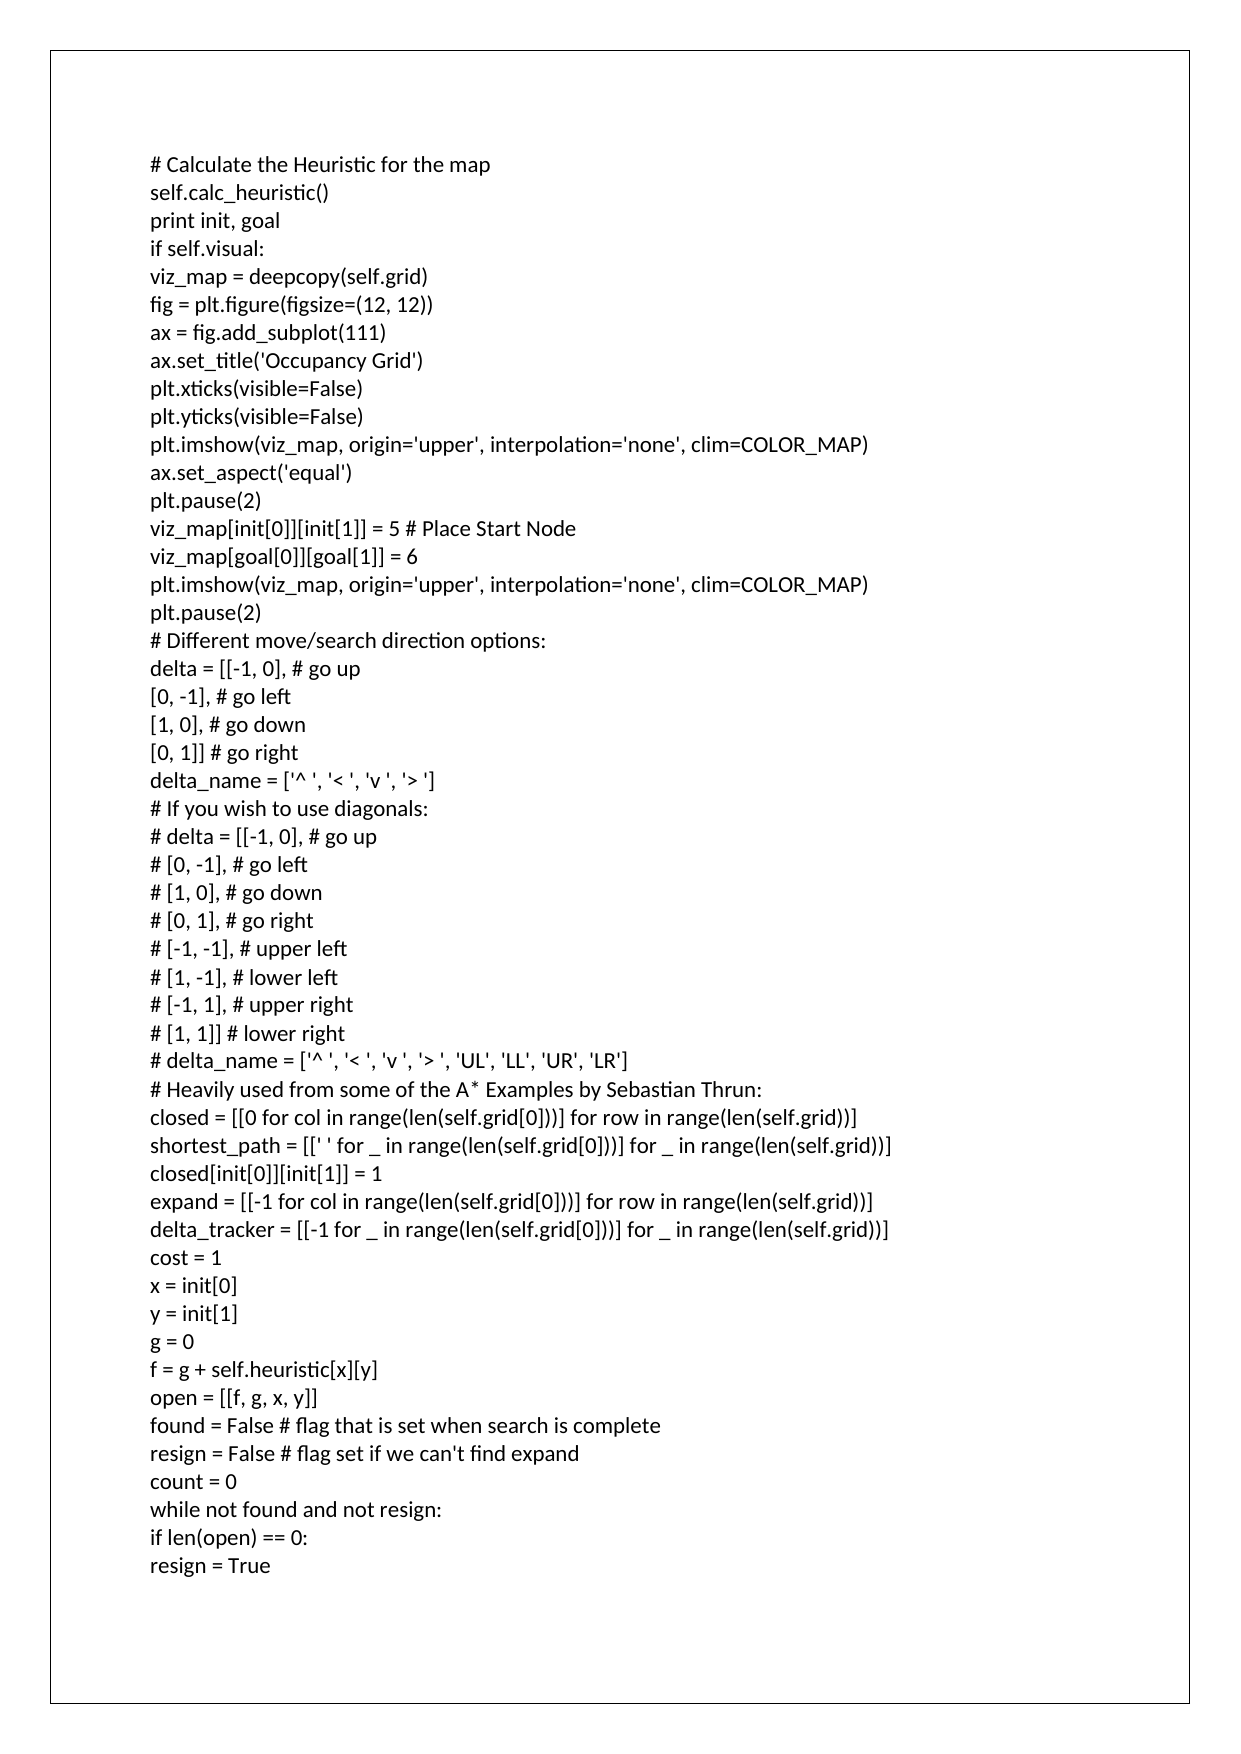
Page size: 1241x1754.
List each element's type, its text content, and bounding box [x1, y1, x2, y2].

text # [-1, 1], # upper right [150, 991, 1090, 1019]
text # delta_name = ['^ ', '< ', 'v ', '> ', 'UL', 'LL', 'UR', 'LR'] [150, 1047, 1090, 1075]
text if len(open) == 0: [150, 1523, 1090, 1551]
text # Calculate the Heuristic for the map [150, 150, 1090, 178]
text print init, goal [150, 206, 1090, 234]
text # [-1, -1], # upper left [150, 934, 1090, 963]
text expand = [[-1 for col in range(len(self.grid[0]))] for row in range(len(self.grid))] [150, 1187, 1090, 1215]
text [0, 1]] # go right [150, 738, 1090, 766]
text g = 0 [150, 1327, 1090, 1355]
text plt.imshow(viz_map, origin='upper', interpolation='none', clim=COLOR_MAP) [150, 570, 1090, 598]
text delta = [[-1, 0], # go up [150, 654, 1090, 682]
text # [0, 1], # go right [150, 907, 1090, 934]
text # If you wish to use diagonals: [150, 794, 1090, 822]
text fig = plt.figure(figsize=(12, 12)) [150, 290, 1090, 318]
text f = g + self.heuristic[x][y] [150, 1355, 1090, 1383]
text # [1, 0], # go down [150, 878, 1090, 907]
text plt.imshow(viz_map, origin='upper', interpolation='none', clim=COLOR_MAP) [150, 430, 1090, 458]
text cost = 1 [150, 1243, 1090, 1271]
text plt.xticks(visible=False) [150, 374, 1090, 402]
text self.calc_heuristic() [150, 178, 1090, 206]
text ax.set_title('Occupancy Grid') [150, 346, 1090, 374]
text x = init[0] [150, 1271, 1090, 1299]
text delta_name = ['^ ', '< ', 'v ', '> '] [150, 766, 1090, 794]
text viz_map[goal[0]][goal[1]] = 6 [150, 542, 1090, 570]
text resign = True [150, 1551, 1090, 1579]
text if self.visual: [150, 234, 1090, 262]
text [0, -1], # go left [150, 682, 1090, 710]
text # Different move/search direction options: [150, 626, 1090, 654]
text found = False # flag that is set when search is complete [150, 1411, 1090, 1439]
text closed[init[0]][init[1]] = 1 [150, 1159, 1090, 1187]
text [1, 0], # go down [150, 710, 1090, 738]
text delta_tracker = [[-1 for _ in range(len(self.grid[0]))] for _ in range(len(self.grid))] [150, 1215, 1090, 1243]
text viz_map[init[0]][init[1]] = 5 # Place Start Node [150, 514, 1090, 542]
text # delta = [[-1, 0], # go up [150, 822, 1090, 851]
text shortest_path = [[' ' for _ in range(len(self.grid[0]))] for _ in range(len(self.grid))] [150, 1131, 1090, 1159]
text # [0, -1], # go left [150, 851, 1090, 878]
text # [1, 1]] # lower right [150, 1019, 1090, 1047]
text count = 0 [150, 1467, 1090, 1495]
text viz_map = deepcopy(self.grid) [150, 262, 1090, 290]
text plt.yticks(visible=False) [150, 402, 1090, 430]
text resign = False # flag set if we can't find expand [150, 1439, 1090, 1467]
text plt.pause(2) [150, 598, 1090, 626]
text closed = [[0 for col in range(len(self.grid[0]))] for row in range(len(self.grid))] [150, 1103, 1090, 1131]
text y = init[1] [150, 1299, 1090, 1327]
text ax.set_aspect('equal') [150, 458, 1090, 486]
text open = [[f, g, x, y]] [150, 1383, 1090, 1411]
text ax = fig.add_subplot(111) [150, 318, 1090, 346]
text # [1, -1], # lower left [150, 963, 1090, 991]
text while not found and not resign: [150, 1495, 1090, 1523]
text # Heavily used from some of the A* Examples by Sebastian Thrun: [150, 1075, 1090, 1103]
text plt.pause(2) [150, 486, 1090, 514]
